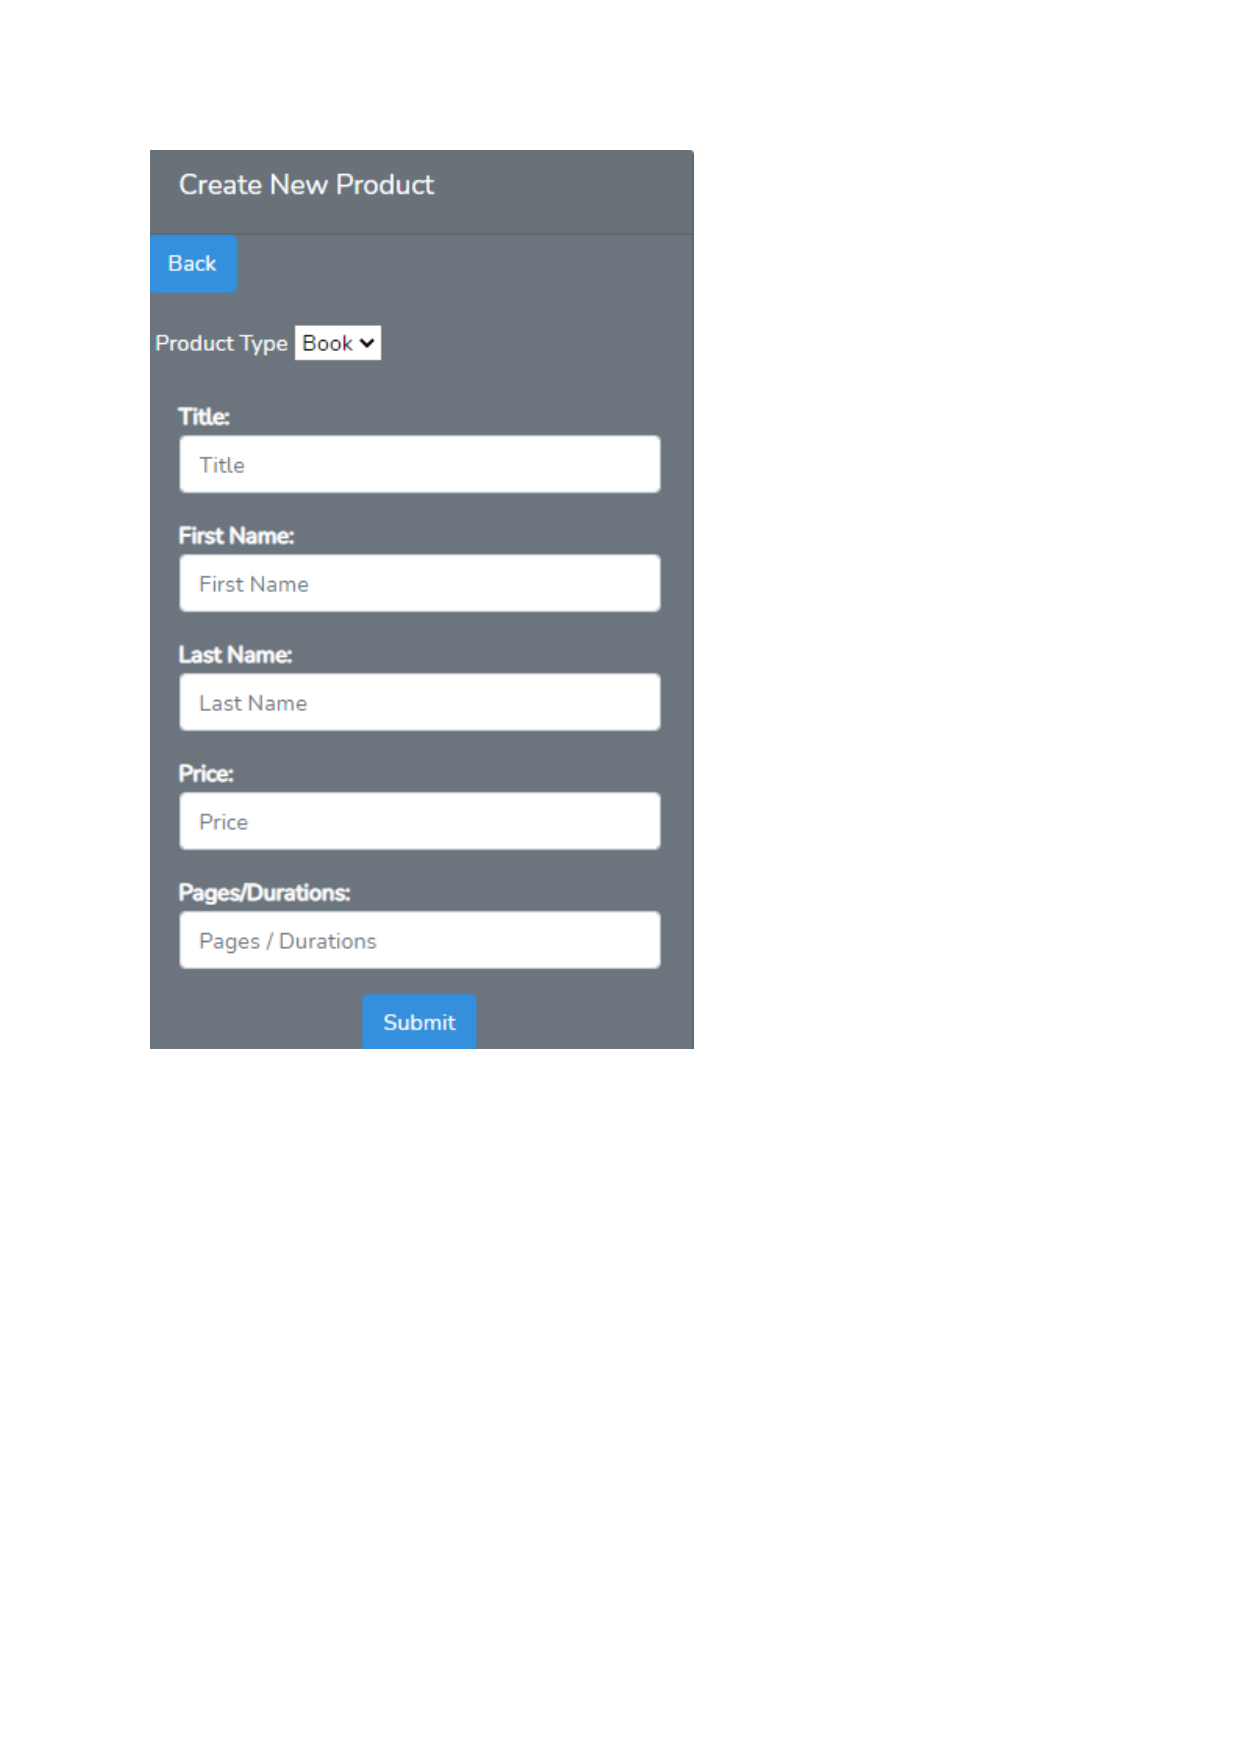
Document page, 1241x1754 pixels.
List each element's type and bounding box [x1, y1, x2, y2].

picture [150, 150, 694, 1049]
